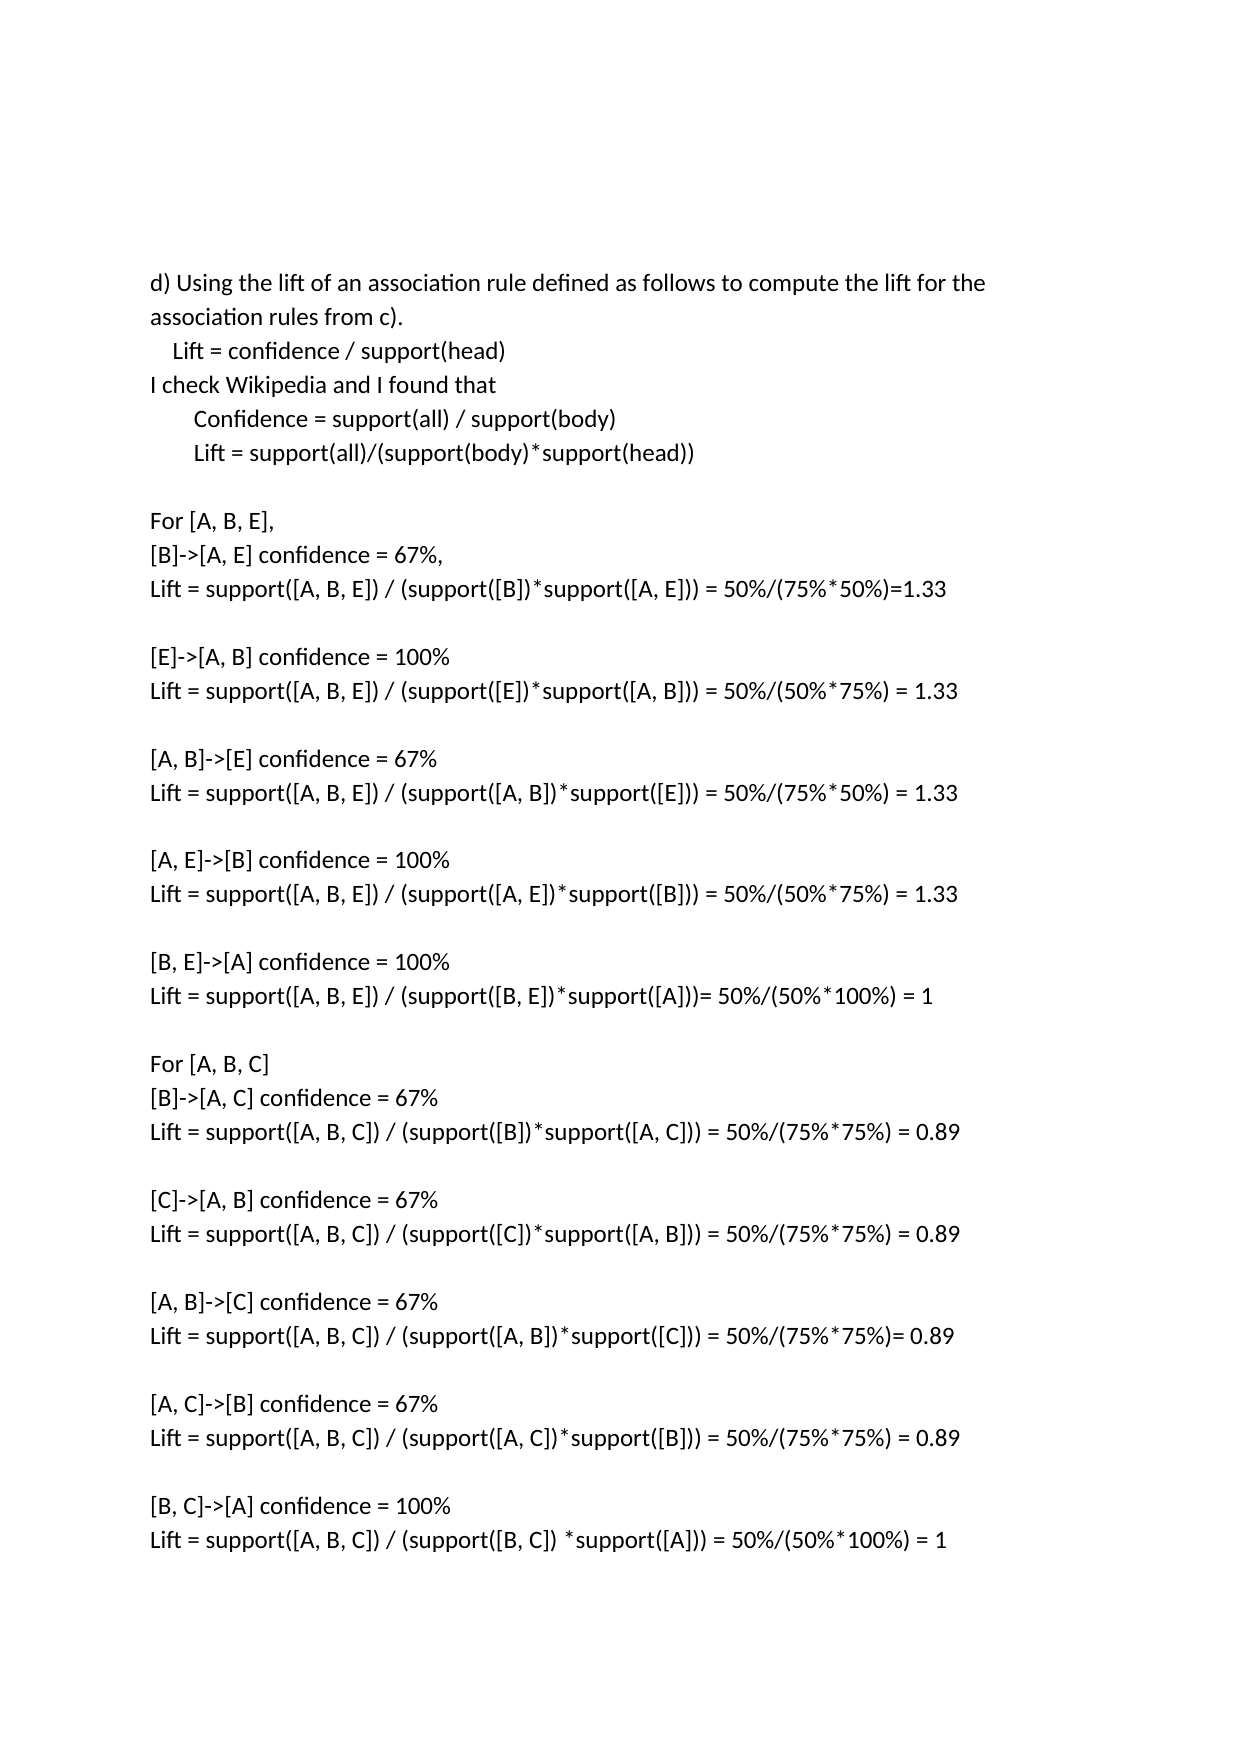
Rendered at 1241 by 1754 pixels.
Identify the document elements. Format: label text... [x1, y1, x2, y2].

text d) Using the lift of an association rule defined as follows to compute the lift for the association rules from c). [150, 266, 1090, 334]
text [A, B]->[E] confidence = 67% [150, 741, 1090, 775]
text Lift = confidence / support(head) [150, 334, 1090, 368]
text Lift = support([A, B, C]) / (support([B, C]) *support([A])) = 50%/(50%*100%) = 1 [150, 1522, 1090, 1556]
text Lift = support([A, B, C]) / (support([A, C])*support([B])) = 50%/(75%*75%) = 0.89 [150, 1420, 1090, 1454]
text Lift = support([A, B, C]) / (support([C])*support([A, B])) = 50%/(75%*75%) = 0.89 [150, 1217, 1090, 1251]
text Lift = support([A, B, E]) / (support([B])*support([A, E])) = 50%/(75%*50%)=1.33 [150, 571, 1090, 605]
text [B, E]->[A] confidence = 100% [150, 945, 1090, 979]
text [C]->[A, B] confidence = 67% [150, 1183, 1090, 1217]
text [B, C]->[A] confidence = 100% [150, 1488, 1090, 1522]
text [A, C]->[B] confidence = 67% [150, 1386, 1090, 1420]
text Confidence = support(all) / support(body) [150, 402, 1090, 436]
text For [A, B, E], [150, 503, 1090, 537]
text Lift = support([A, B, E]) / (support([B, E])*support([A]))= 50%/(50%*100%) = 1 [150, 979, 1090, 1013]
text Lift = support([A, B, E]) / (support([E])*support([A, B])) = 50%/(50%*75%) = 1.33 [150, 673, 1090, 707]
text [B]->[A, E] confidence = 67%, [150, 537, 1090, 571]
text Lift = support([A, B, C]) / (support([A, B])*support([C])) = 50%/(75%*75%)= 0.89 [150, 1318, 1090, 1352]
text Lift = support(all)/(support(body)*support(head)) [150, 436, 1090, 469]
text I check Wikipedia and I found that [150, 368, 1090, 402]
text [E]->[A, B] confidence = 100% [150, 639, 1090, 673]
text [A, E]->[B] confidence = 100% [150, 843, 1090, 877]
text [B]->[A, C] confidence = 67% [150, 1081, 1090, 1115]
text For [A, B, C] [150, 1047, 1090, 1081]
text Lift = support([A, B, C]) / (support([B])*support([A, C])) = 50%/(75%*75%) = 0.89 [150, 1115, 1090, 1149]
text Lift = support([A, B, E]) / (support([A, B])*support([E])) = 50%/(75%*50%) = 1.33 [150, 775, 1090, 809]
text Lift = support([A, B, E]) / (support([A, E])*support([B])) = 50%/(50%*75%) = 1.33 [150, 877, 1090, 911]
text [A, B]->[C] confidence = 67% [150, 1284, 1090, 1318]
